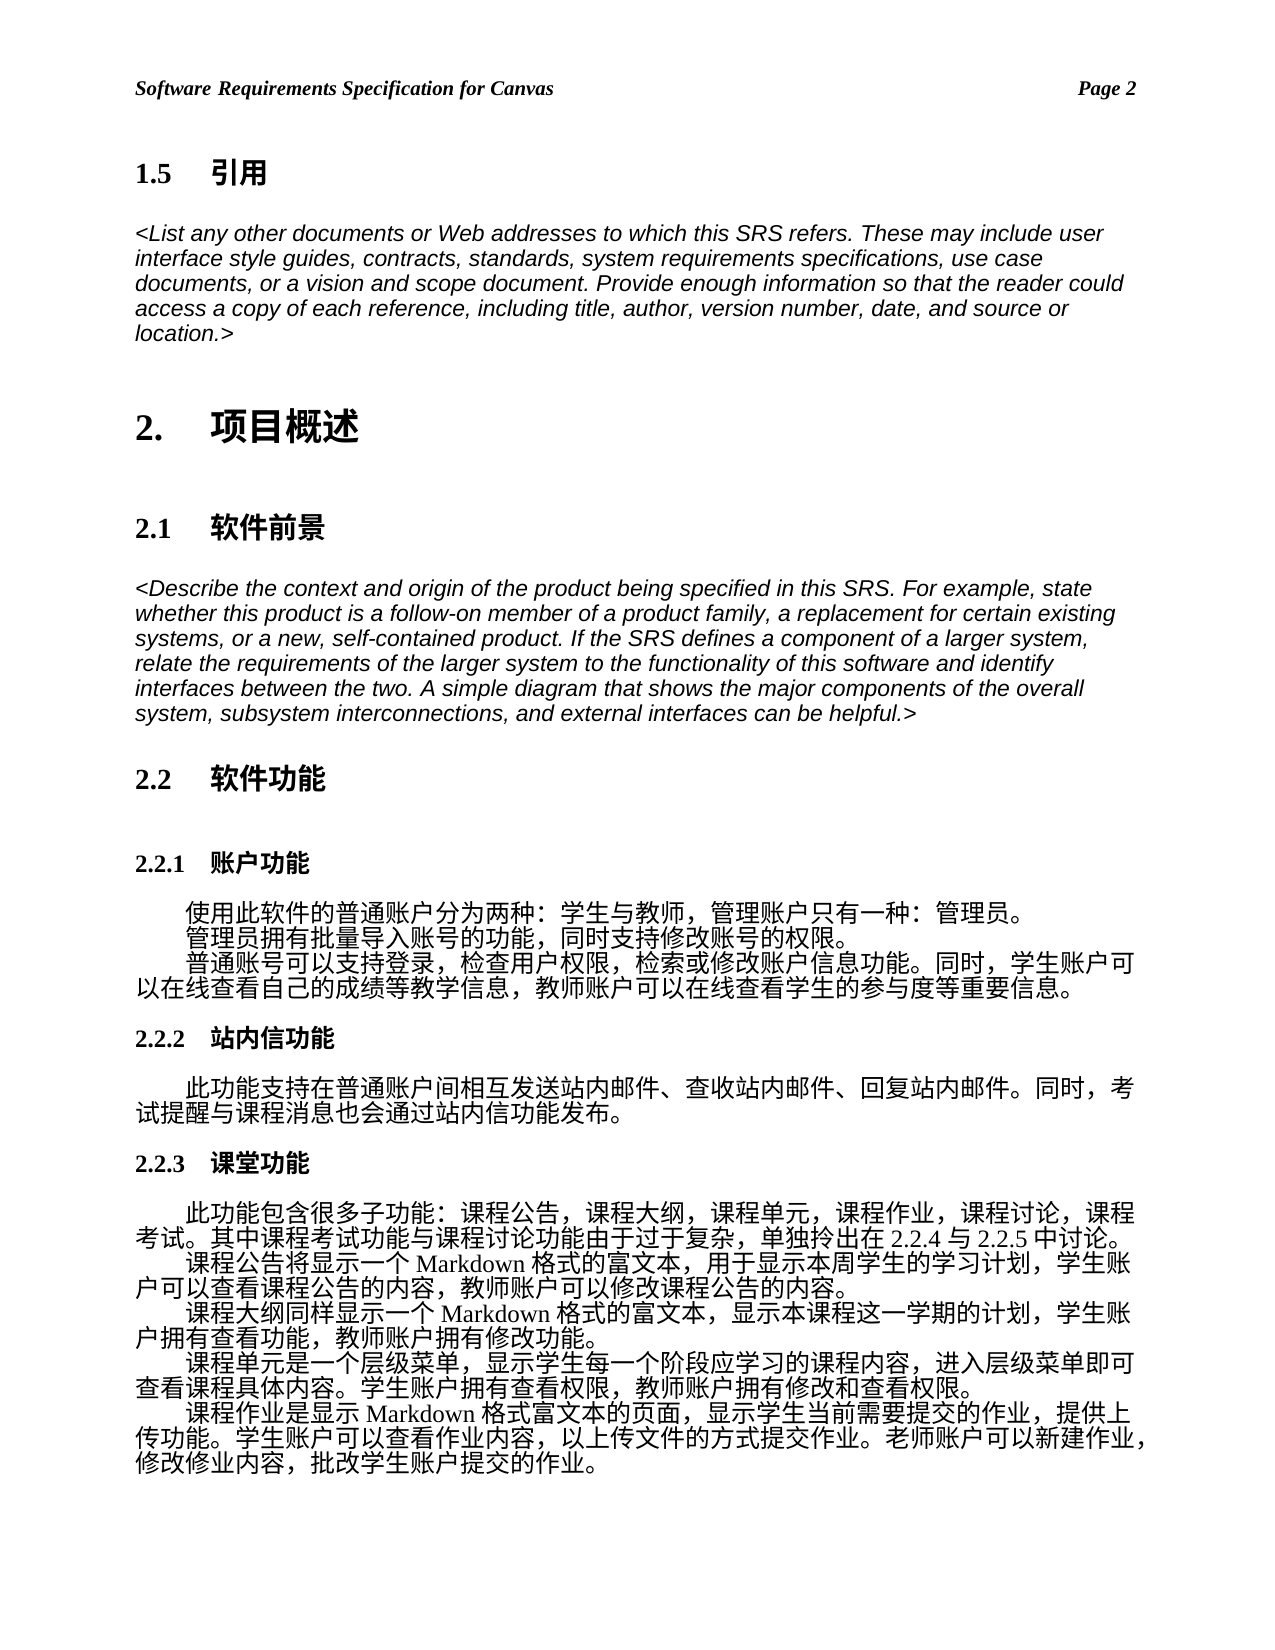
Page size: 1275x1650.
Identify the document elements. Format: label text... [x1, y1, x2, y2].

subtitle 软件前景 [135, 505, 1140, 547]
text 使用此软件的普通账户分为两种：学生与教师，管理账户只有一种：管理员。 [135, 902, 1140, 927]
text <List any other documents or Web addresses to which this SRS refers. These may include user interface style guides, contracts, standards, system requirements specifications, use case documents, or a vision and scope document. Provide enough information so that the reader could access a copy of each reference, including title, author, version number, date, and source or location.> [135, 221, 1140, 346]
text 管理员拥有批量导入账号的功能，同时支持修改账号的权限。 [135, 927, 1140, 952]
subtitle 账户功能 [135, 852, 1140, 877]
text 课程单元是一个层级菜单，显示学生每一个阶段应学习的课程内容，进入层级菜单即可查看课程具体内容。学生账户拥有查看权限，教师账户拥有修改和查看权限。 [135, 1352, 1140, 1402]
subtitle 引用 [135, 150, 1140, 192]
text <Describe the context and origin of the product being specified in this SRS. For example, state whether this product is a follow-on member of a product family, a replacement for certain existing systems, or a new, self-contained product. If the SRS defines a component of a larger system, relate the requirements of the larger system to the functionality of this software and identify interfaces between the two. A simple diagram that shows the major components of the overall system, subsystem interconnections, and external interfaces can be helpful.> [135, 576, 1140, 726]
subtitle 课堂功能 [135, 1152, 1140, 1177]
subtitle 项目概述 [135, 396, 1140, 451]
text 课程公告将显示一个 Markdown 格式的富文本，用于显示本周学生的学习计划，学生账户可以查看课程公告的内容，教师账户可以修改课程公告的内容。 [135, 1252, 1140, 1302]
subtitle 站内信功能 [135, 1027, 1140, 1052]
text 课程大纲同样显示一个 Markdown 格式的富文本，显示本课程这一学期的计划，学生账户拥有查看功能，教师账户拥有修改功能。 [135, 1302, 1140, 1352]
subtitle 软件功能 [135, 756, 1140, 798]
text 此功能包含很多子功能：课程公告，课程大纲，课程单元，课程作业，课程讨论，课程考试。其中课程考试功能与课程讨论功能由于过于复杂，单独拎出在 2.2.4 与 2.2.5 中讨论。 [135, 1202, 1140, 1252]
text 此功能支持在普通账户间相互发送站内邮件、查收站内邮件、回复站内邮件。同时，考试提醒与课程消息也会通过站内信功能发布。 [135, 1077, 1140, 1127]
text 普通账号可以支持登录，检查用户权限，检索或修改账户信息功能。同时，学生账户可以在线查看自己的成绩等教学信息，教师账户可以在线查看学生的参与度等重要信息。 [135, 952, 1140, 1002]
text 课程作业是显示 Markdown 格式富文本的页面，显示学生当前需要提交的作业，提供上传功能。学生账户可以查看作业内容，以上传文件的方式提交作业。老师账户可以新建作业，修改修业内容，批改学生账户提交的作业。 [135, 1402, 1140, 1477]
